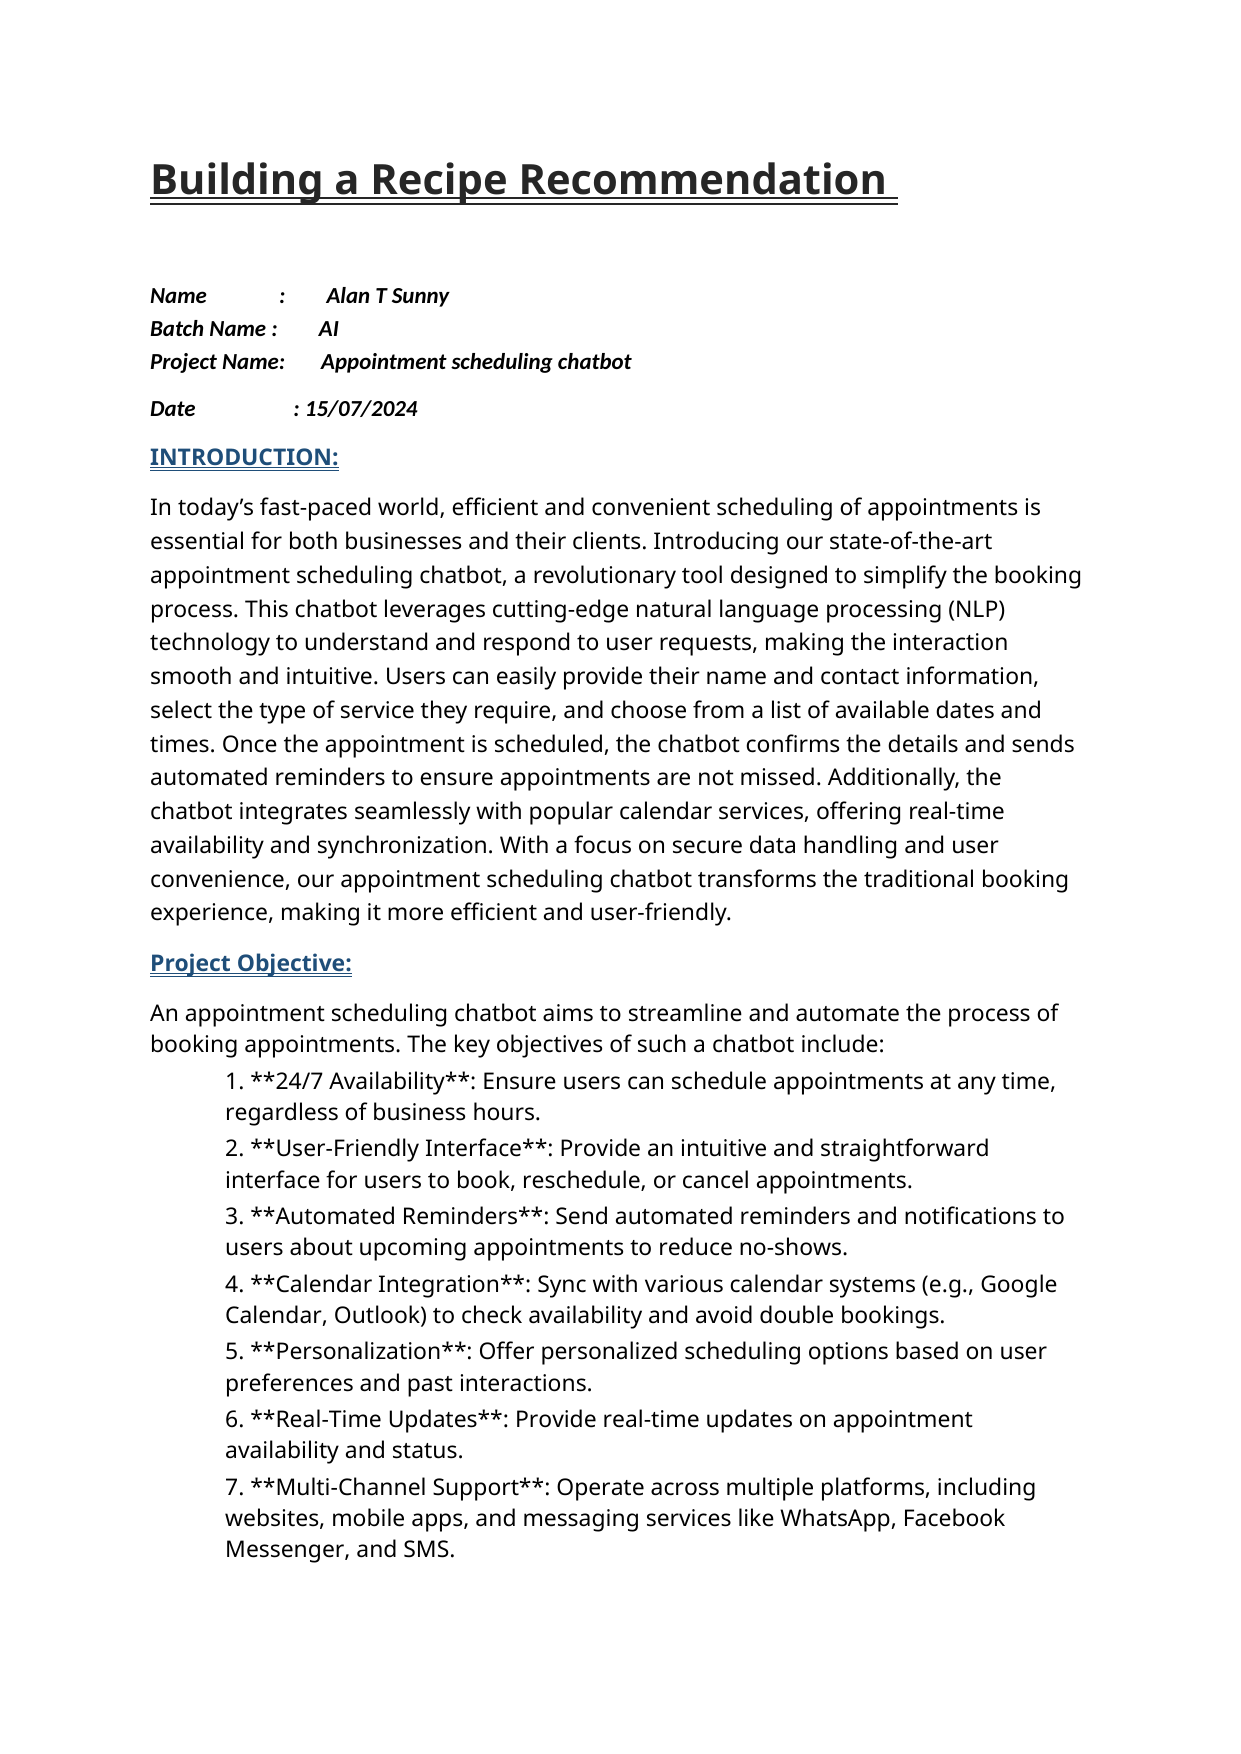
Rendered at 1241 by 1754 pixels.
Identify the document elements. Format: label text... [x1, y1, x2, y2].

text Date : 15/07/2024 [150, 394, 1090, 422]
text Batch Name : AI [150, 314, 1090, 342]
text INTRODUCTION: [150, 441, 1090, 472]
text 7. **Multi-Channel Support**: Operate across multiple platforms, including websites, mobile apps, and messaging services like WhatsApp, Facebook Messenger, and SMS. [225, 1470, 1090, 1564]
text 1. **24/7 Availability**: Ensure users can schedule appointments at any time, regardless of business hours. [225, 1065, 1090, 1127]
text 5. **Personalization**: Offer personalized scheduling options based on user preferences and past interactions. [225, 1335, 1090, 1398]
text 2. **User-Friendly Interface**: Provide an intuitive and straightforward interface for users to book, reschedule, or cancel appointments. [225, 1132, 1090, 1195]
text An appointment scheduling chatbot aims to streamline and automate the process of booking appointments. The key objectives of such a chatbot include: [150, 997, 1090, 1060]
text 6. **Real-Time Updates**: Provide real-time updates on appointment availability and status. [225, 1403, 1090, 1465]
text 4. **Calendar Integration**: Sync with various calendar systems (e.g., Google Calendar, Outlook) to check availability and avoid double bookings. [225, 1268, 1090, 1330]
text Project Name: Appointment scheduling chatbot [150, 347, 1090, 375]
text Building a Recipe Recommendation [150, 150, 1090, 207]
text 3. **Automated Reminders**: Send automated reminders and notifications to users about upcoming appointments to reduce no-shows. [225, 1200, 1090, 1262]
text In today’s fast-paced world, efficient and convenient scheduling of appointments is essential for both businesses and their clients. Introducing our state-of-the-art appointment scheduling chatbot, a revolutionary tool designed to simplify the booking process. This chatbot leverages cutting-edge natural language processing (NLP) technology to understand and respond to user requests, making the interaction smooth and intuitive. Users can easily provide their name and contact information, select the type of service they require, and choose from a list of available dates and times. Once the appointment is scheduled, the chatbot confirms the details and sends automated reminders to ensure appointments are not missed. Additionally, the chatbot integrates seamlessly with popular calendar services, offering real-time availability and synchronization. With a focus on secure data handling and user convenience, our appointment scheduling chatbot transforms the traditional booking experience, making it more efficient and user-friendly. [150, 491, 1090, 928]
text Name : Alan T Sunny [150, 281, 1090, 309]
text Project Objective: [150, 947, 1090, 978]
